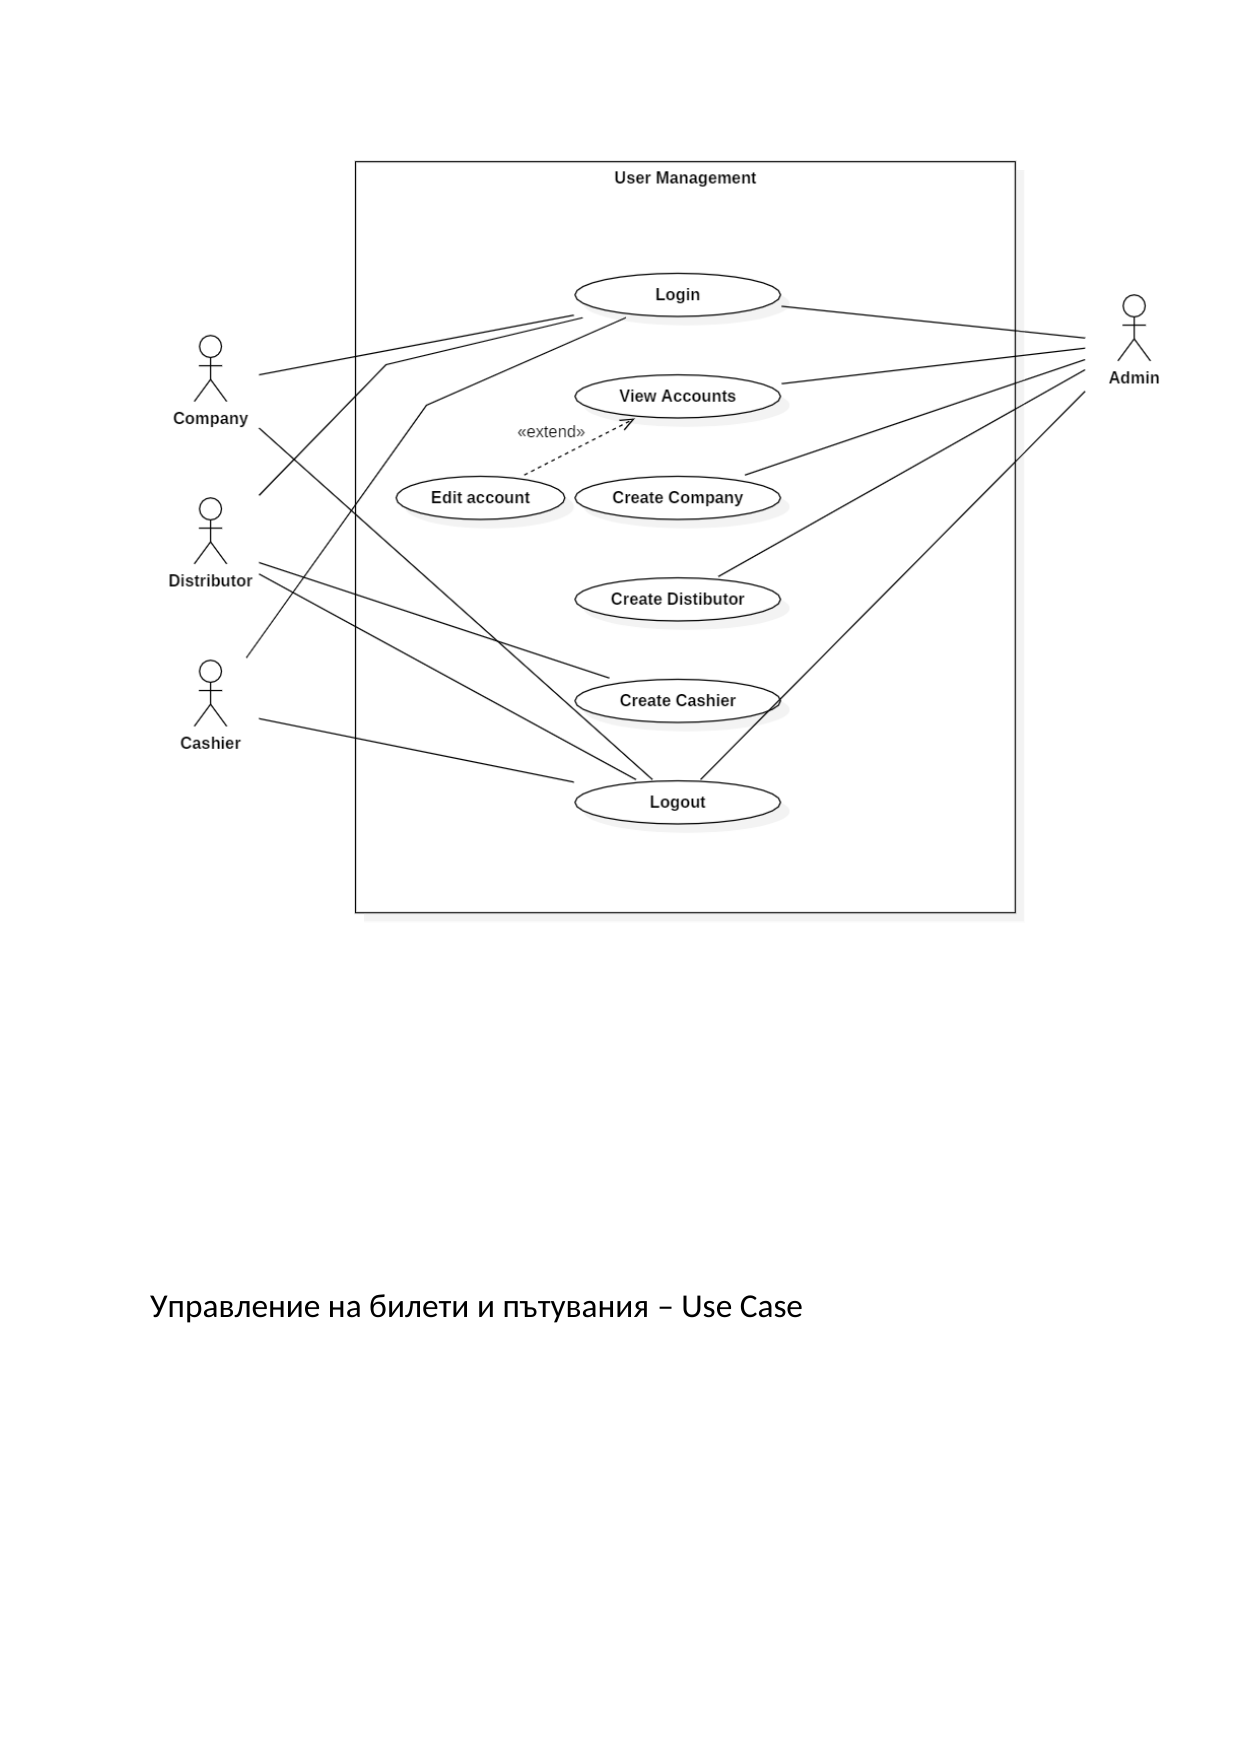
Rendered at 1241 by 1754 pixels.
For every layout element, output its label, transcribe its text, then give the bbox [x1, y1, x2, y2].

text Управление на билети и пътувания – Use Case [150, 1286, 1090, 1326]
picture [150, 150, 1232, 963]
